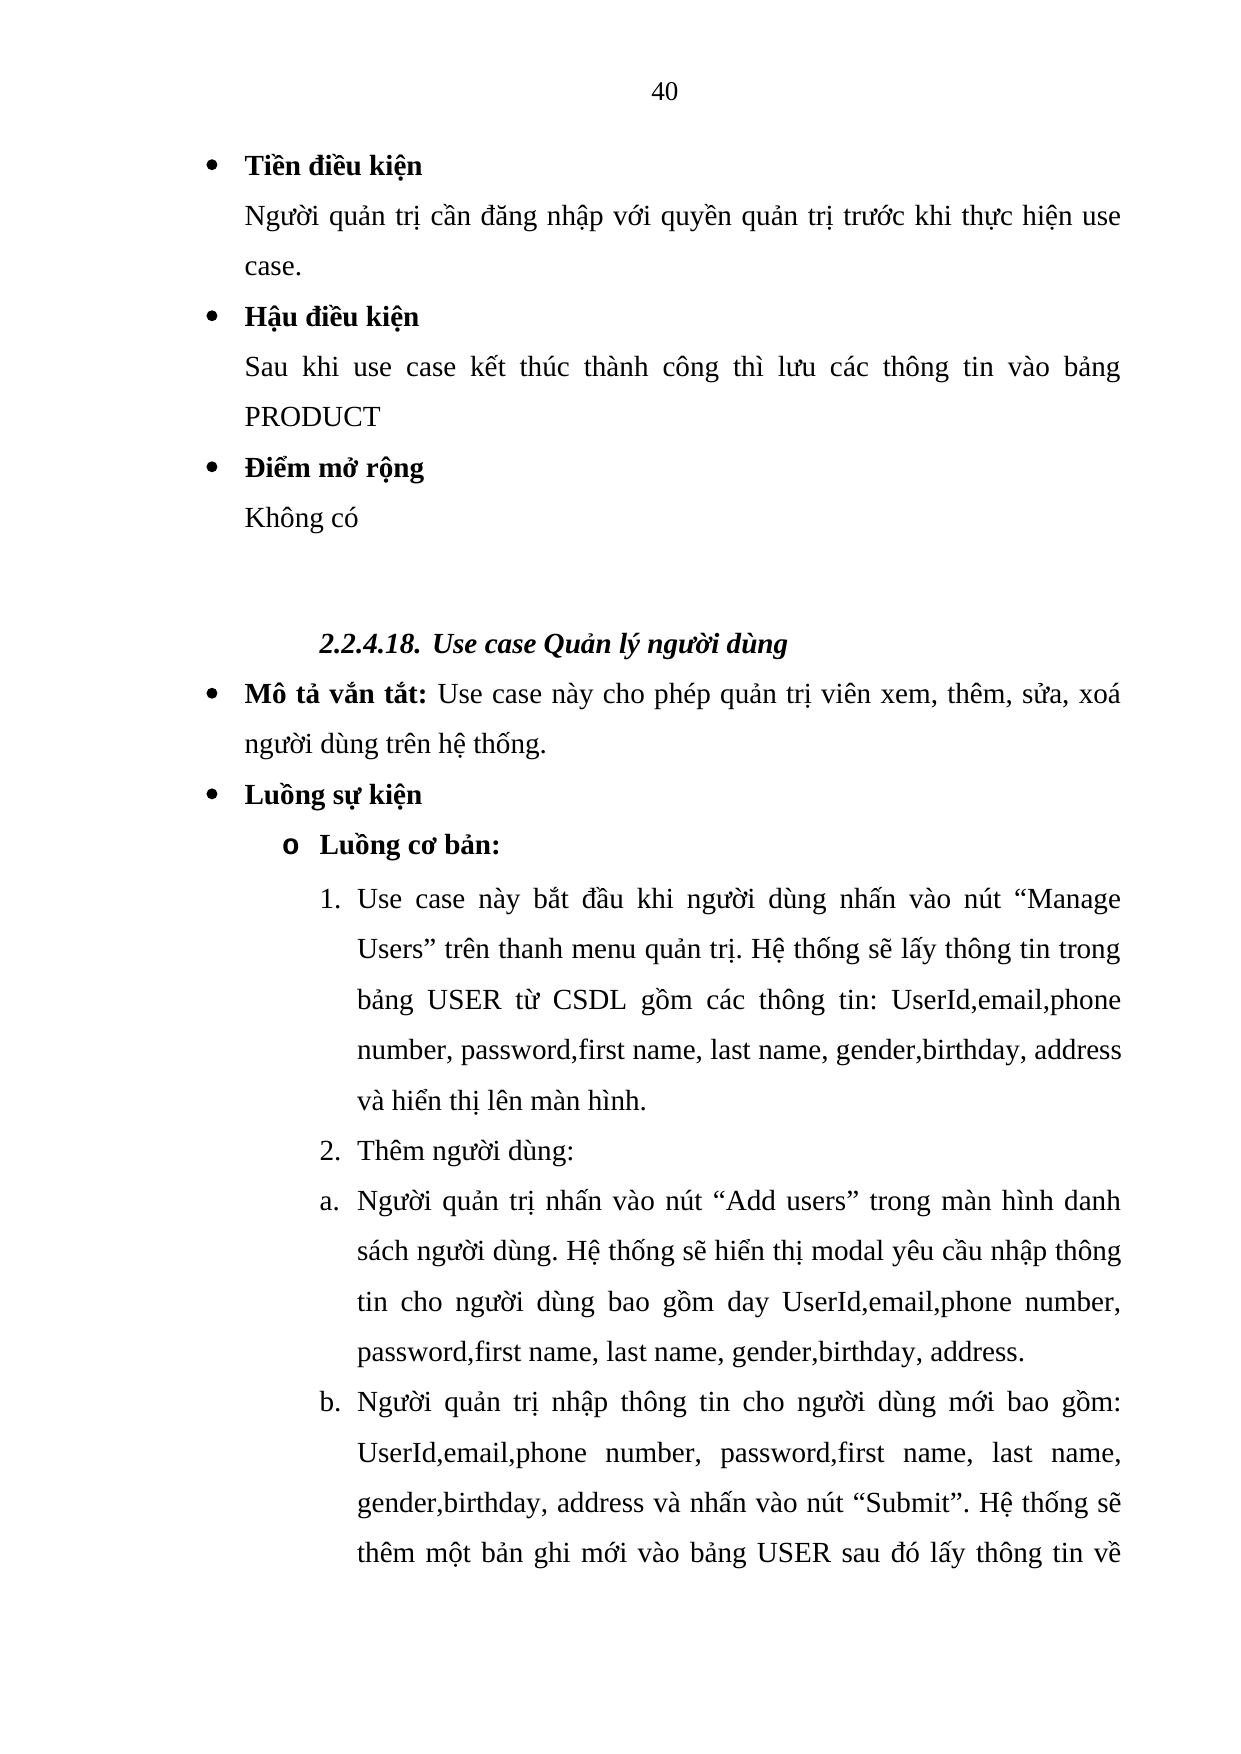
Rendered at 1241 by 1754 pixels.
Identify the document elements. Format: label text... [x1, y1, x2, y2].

list Người quản trị cần đăng nhập với quyền quản trị trước khi thực hiện use case. [244, 198, 1122, 282]
list Người quản trị nhấn vào nút “Add users” trong màn hình danh sách người dùng. Hệ thống sẽ hiển thị modal yêu cầu nhập thông tin cho người dùng bao gồm day UserId,email,phone number, password,first name, last name, gender,birthday, address. [319, 1183, 1122, 1368]
subtitle Use case Quản lý người dùng [319, 626, 1122, 659]
list Luồng sự kiện [207, 777, 1122, 811]
list Luồng cơ bản: [282, 827, 1122, 863]
list Không có [244, 500, 1122, 534]
list Use case này bắt đầu khi người dùng nhấn vào nút “Manage Users” trên thanh menu quản trị. Hệ thống sẽ lấy thông tin trong bảng USER từ CSDL gồm các thông tin: UserId,email,phone number, password,first name, last name, gender,birthday, address và hiển thị lên màn hình. [319, 881, 1122, 1116]
list Hậu điều kiện [207, 299, 1122, 332]
list Mô tả vắn tắt: Use case này cho phép quản trị viên xem, thêm, sửa, xoá người dùng trên hệ thống. [207, 676, 1122, 760]
list Sau khi use case kết thúc thành công thì lưu các thông tin vào bảng PRODUCT [244, 349, 1122, 433]
list Tiền điều kiện [207, 148, 1122, 181]
list Thêm người dùng: [319, 1133, 1122, 1166]
list Điểm mở rộng [207, 450, 1122, 483]
